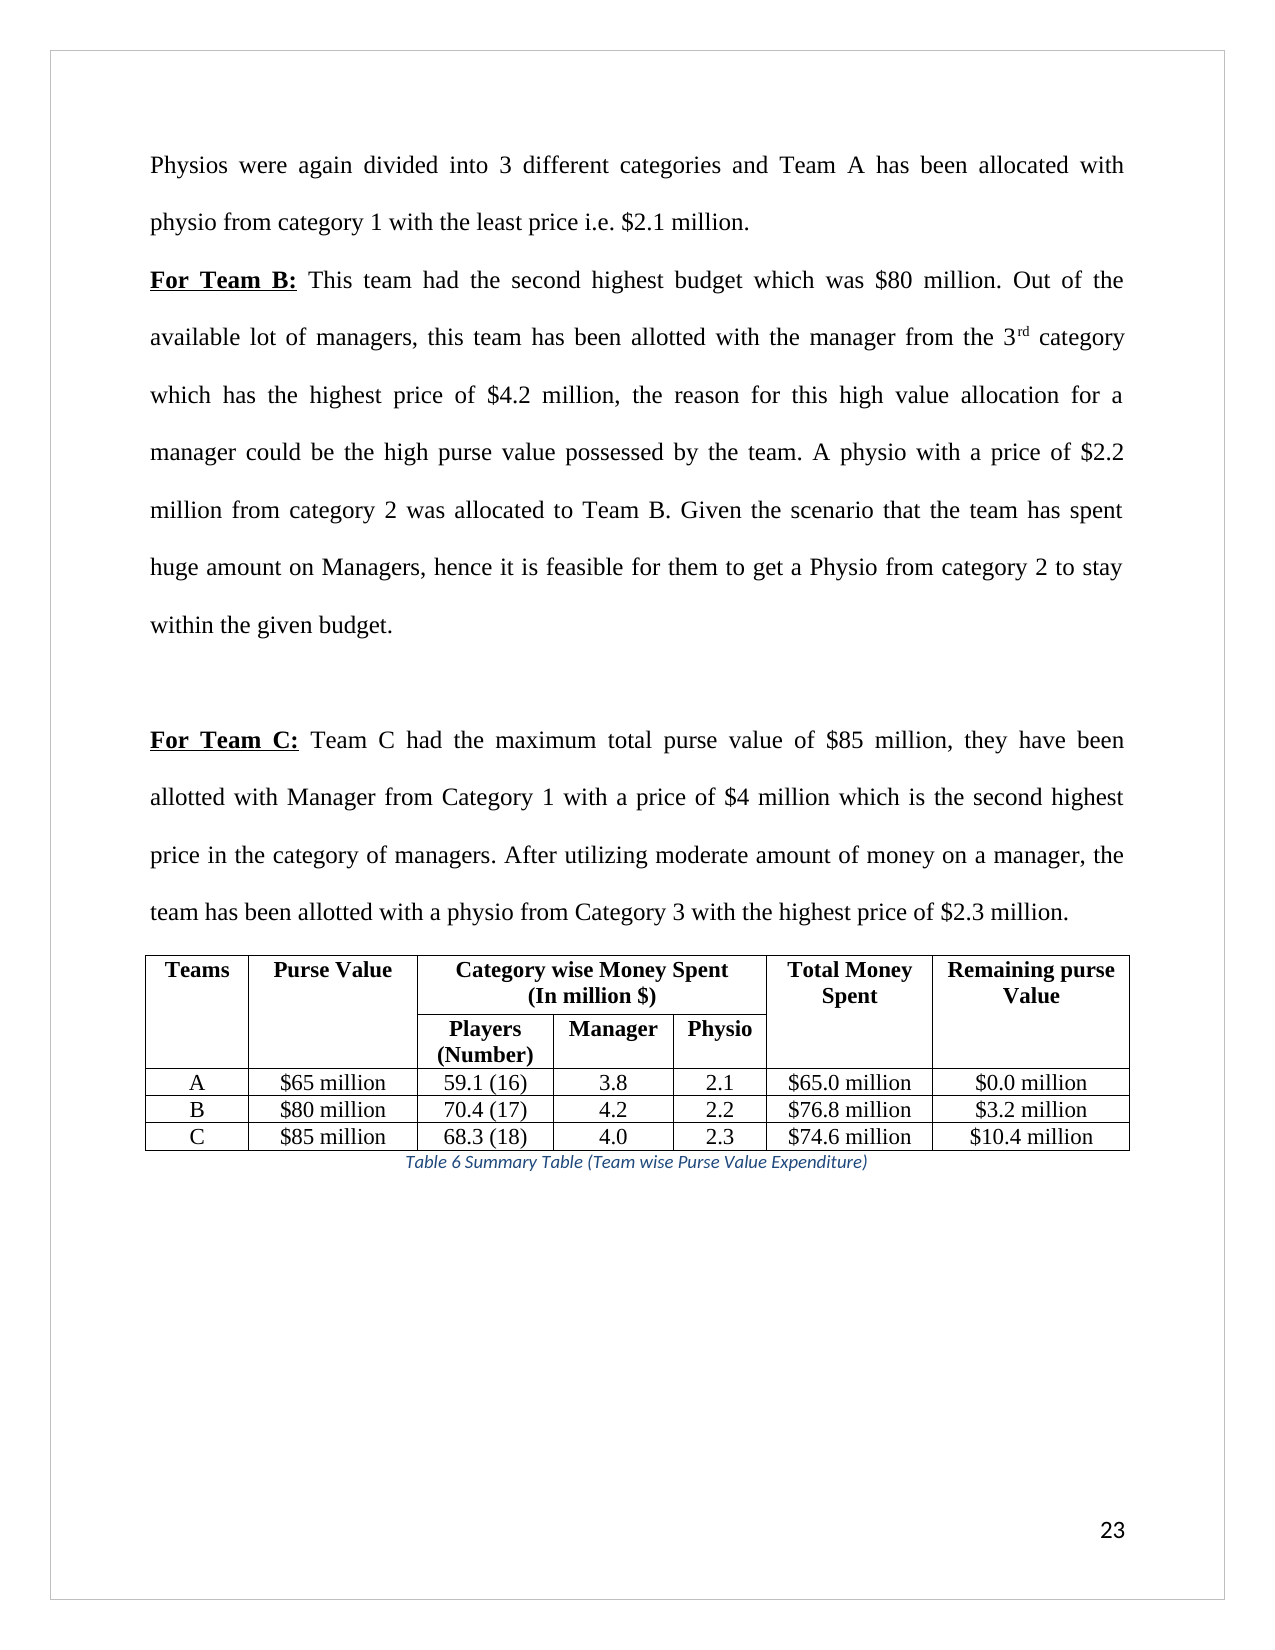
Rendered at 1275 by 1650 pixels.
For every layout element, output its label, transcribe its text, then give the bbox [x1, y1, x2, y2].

table_header Category wise Money Spent (In million $) [418, 956, 766, 1014]
text For Team C: Team C had the maximum total purse value of $85 million, they have been allotted with Manager from Category 1 with a price of $4 million which is the second highest price in the category of managers. After utilizing moderate amount of money on a manager, the team has been allotted with a physio from Category 3 with the highest price of $2.3 million. [150, 725, 1125, 926]
table_cell B [146, 1096, 248, 1122]
table_cell 70.4 (17) [418, 1096, 553, 1122]
table_cell C [146, 1123, 248, 1150]
table_cell 68.3 (18) [418, 1123, 553, 1150]
table_cell $10.4 million [933, 1123, 1129, 1150]
table_cell Physio [674, 1015, 766, 1067]
table_cell 59.1 (16) [418, 1069, 553, 1095]
text For Team B: This team had the second highest budget which was $80 million. Out of the available lot of managers, this team has been allotted with the manager from the 3rd category which has the highest price of $4.2 million, the reason for this high value allocation for a manager could be the high purse value possessed by the team. A physio with a price of $2.2 million from category 2 was allocated to Team B. Given the scenario that the team has spent huge amount on Managers, hence it is feasible for them to get a Physio from category 2 to stay within the given budget. [150, 265, 1125, 639]
table_cell $76.8 million [767, 1096, 932, 1122]
table_cell 2.1 [674, 1069, 766, 1095]
text Table 6 Summary Table (Team wise Purse Value Expenditure) [150, 1151, 1125, 1174]
table_cell $0.0 million [933, 1069, 1129, 1095]
table_header Teams [146, 956, 248, 1067]
table_cell Manager [554, 1015, 673, 1067]
table_cell $85 million [249, 1123, 417, 1150]
table_cell 2.3 [674, 1123, 766, 1150]
table_cell 2.2 [674, 1096, 766, 1122]
table_cell Players (Number) [418, 1015, 553, 1067]
table_cell $65 million [249, 1069, 417, 1095]
table_cell $80 million [249, 1096, 417, 1122]
table_cell A [146, 1069, 248, 1095]
table_header Purse Value [249, 956, 417, 1067]
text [150, 150, 1125, 236]
table_cell $3.2 million [933, 1096, 1129, 1122]
table_header Remaining purse Value [933, 956, 1129, 1067]
table_cell 4.0 [554, 1123, 673, 1150]
table_cell $74.6 million [767, 1123, 932, 1150]
table_header Total Money Spent [767, 956, 932, 1067]
table_cell 3.8 [554, 1069, 673, 1095]
table_cell $65.0 million [767, 1069, 932, 1095]
table_cell 4.2 [554, 1096, 673, 1122]
